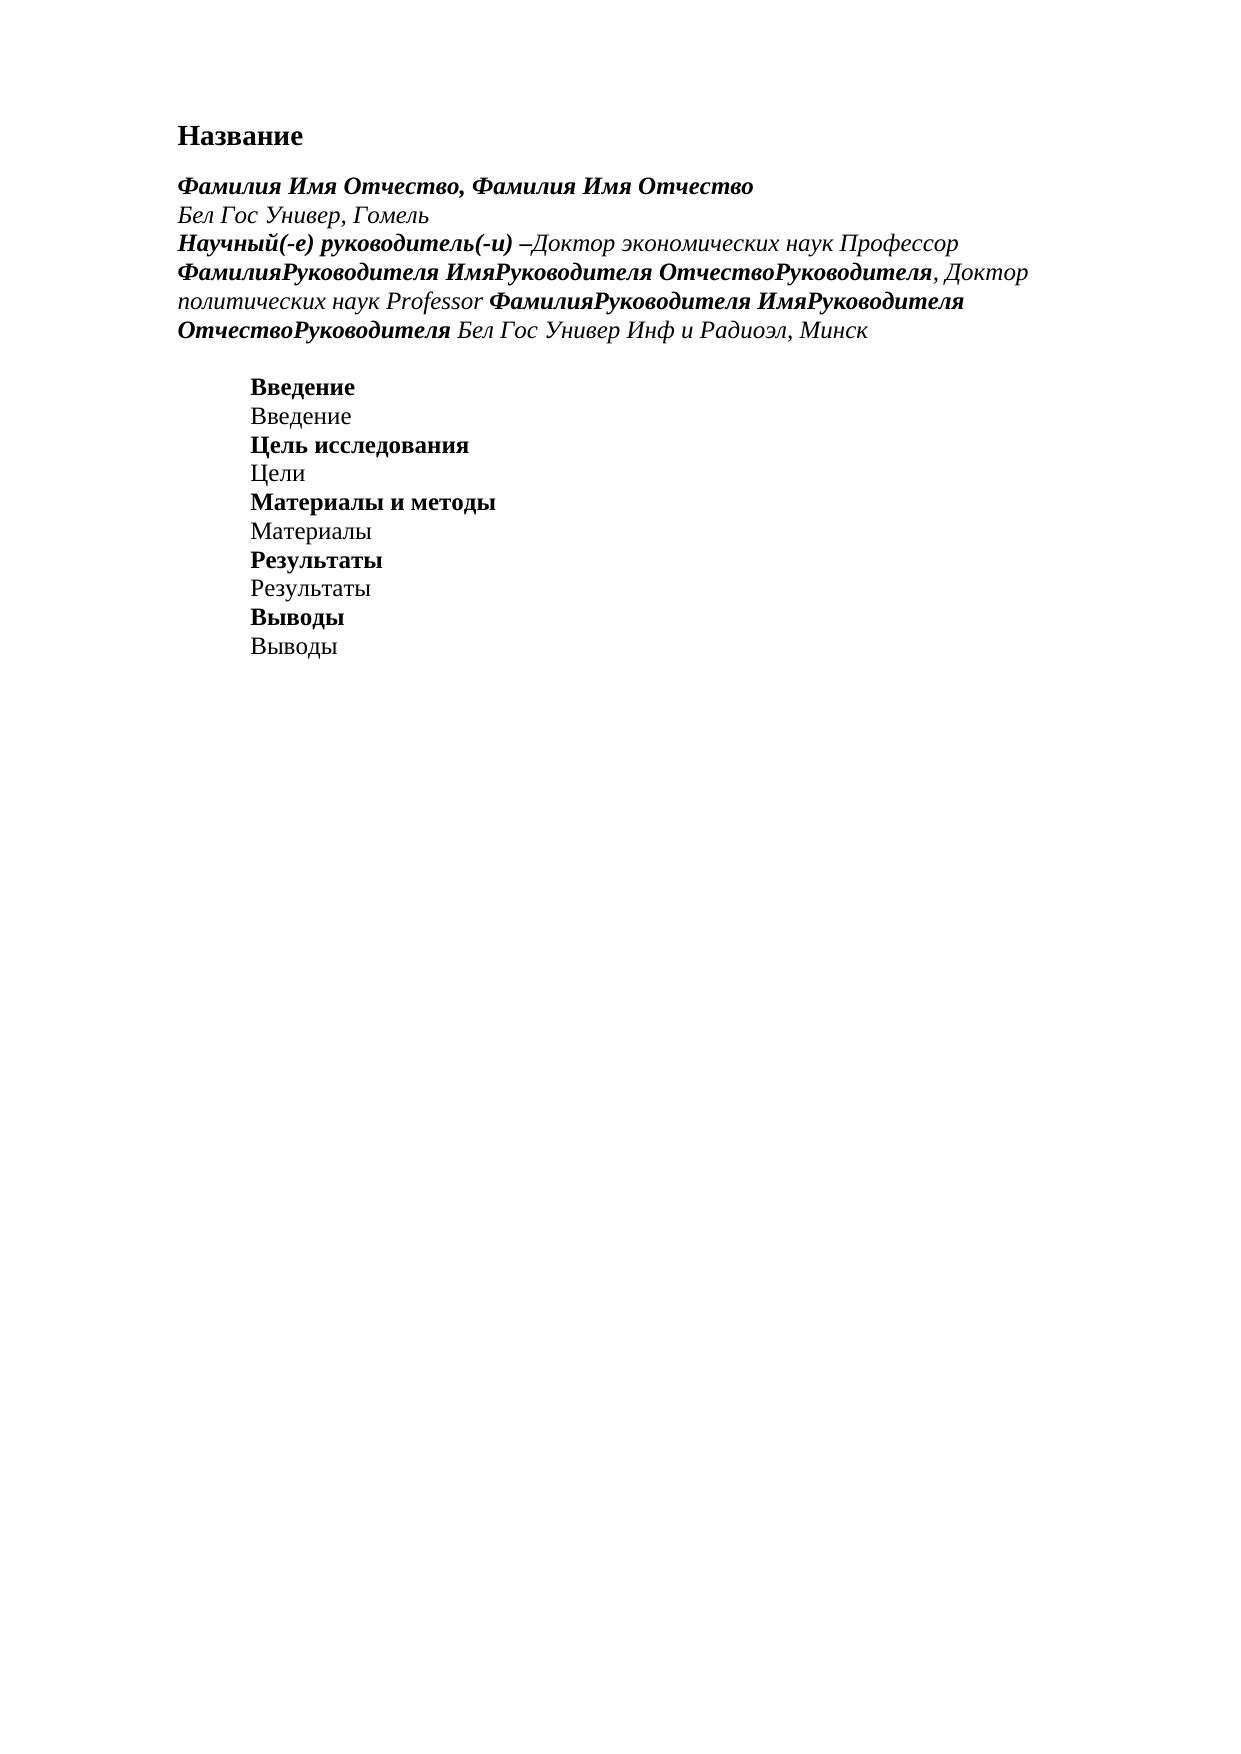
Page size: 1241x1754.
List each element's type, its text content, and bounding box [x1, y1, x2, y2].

text Цели [177, 458, 1152, 487]
text Название [177, 118, 1152, 152]
text Результаты [177, 545, 1152, 573]
text Выводы [177, 602, 1152, 631]
text Выводы [177, 631, 1152, 660]
text Научный(-е) руководитель(-и) –Доктор экономических наук Профессор ФамилияРуководителя ИмяРуководителя ОтчествоРуководителя, Доктор политических наук Professor ФамилияРуководителя ИмяРуководителя ОтчествоРуководителя Бел Гос Универ Инф и Радиоэл, Минск [177, 228, 1152, 343]
text Материалы и методы [177, 487, 1152, 516]
text Введение [177, 372, 1152, 401]
text Фамилия Имя Отчество, Фамилия Имя Отчество [177, 171, 1152, 200]
text Материалы [177, 516, 1152, 545]
text Бел Гос Универ, Гомель [177, 200, 1152, 228]
text Цель исследования [177, 430, 1152, 458]
text Введение [177, 401, 1152, 430]
text Результаты [177, 573, 1152, 602]
